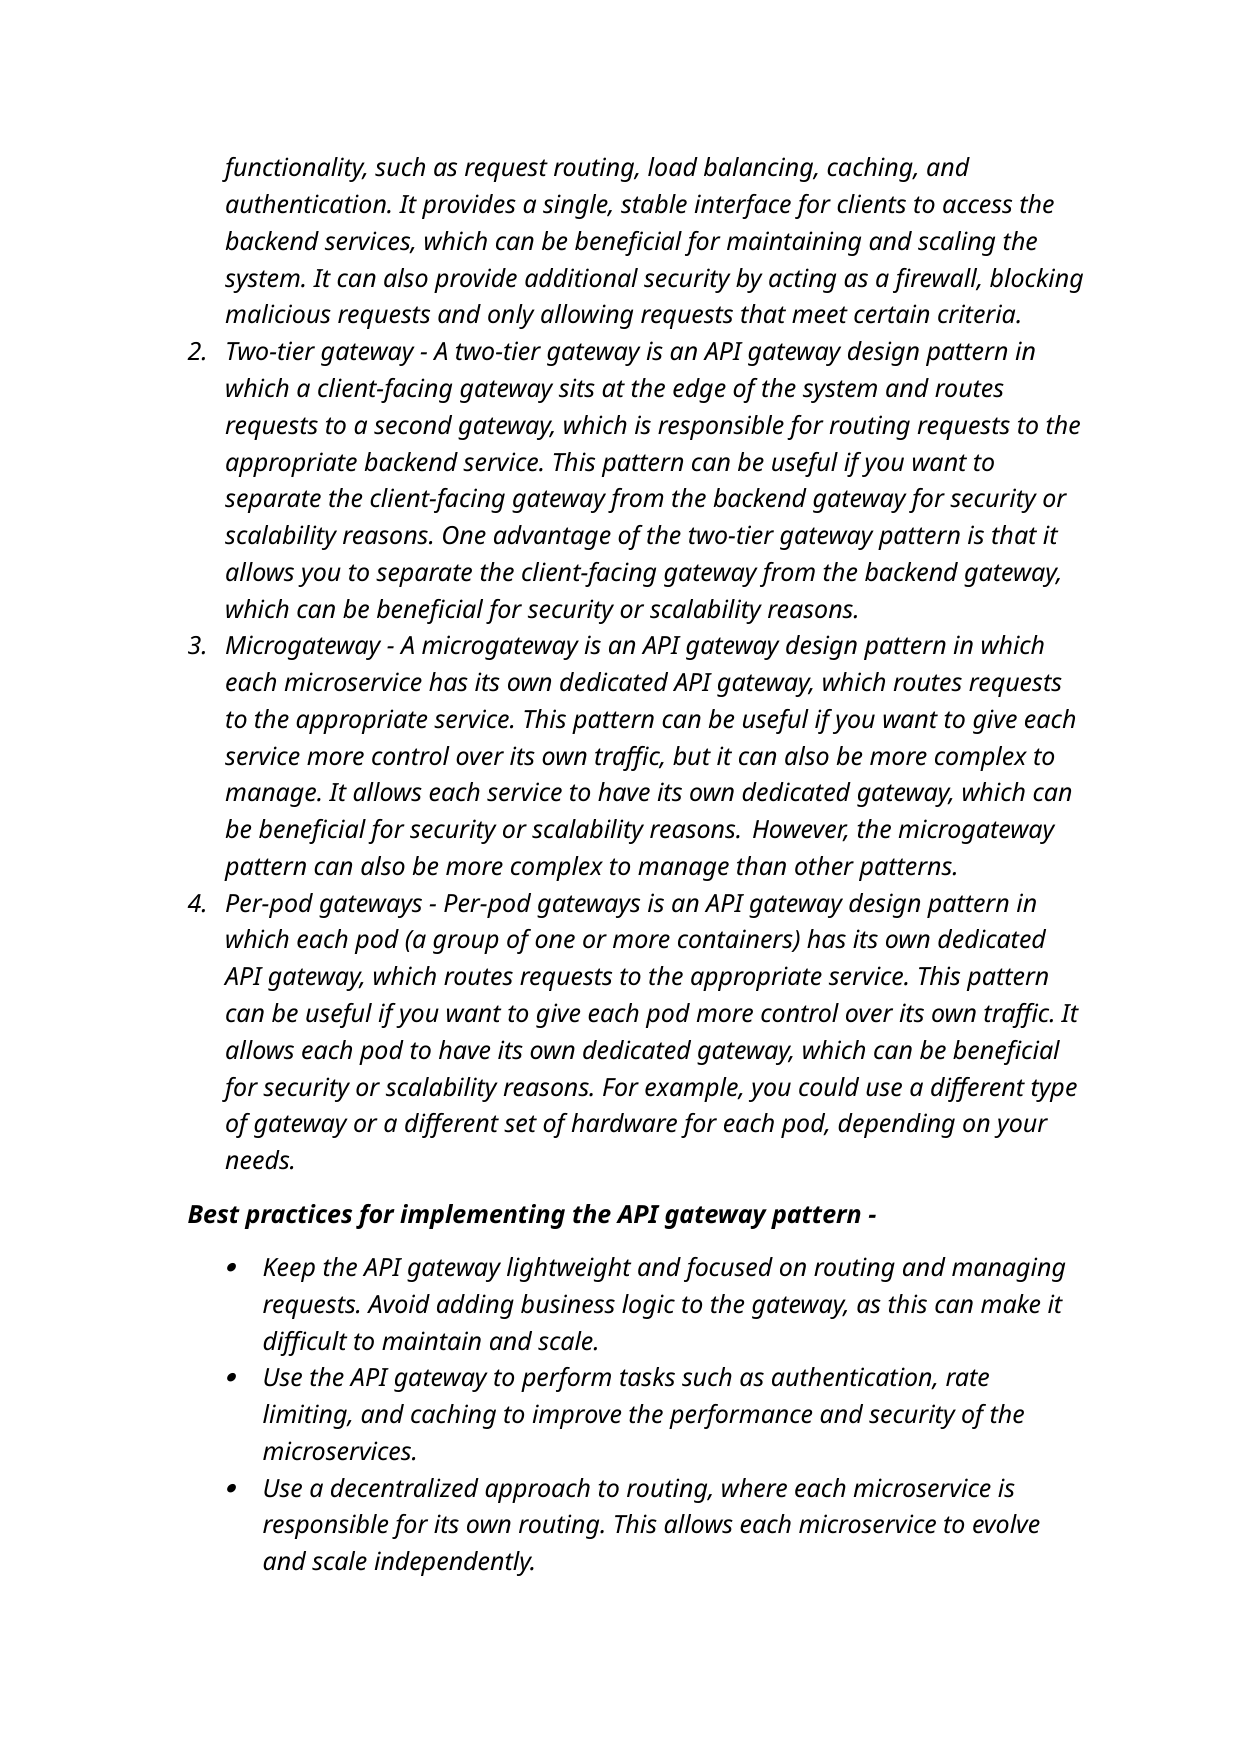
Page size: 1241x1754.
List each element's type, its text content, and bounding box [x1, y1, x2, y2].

list Microgateway - A microgateway is an API gateway design pattern in which each microservice has its own dedicated API gateway, which routes requests to the appropriate service. This pattern can be useful if you want to give each service more control over its own traffic, but it can also be more complex to manage. It allows each service to have its own dedicated gateway, which can be beneficial for security or scalability reasons. However, the microgateway pattern can also be more complex to manage than other patterns. [187, 628, 1090, 883]
list Per-pod gateways - Per-pod gateways is an API gateway design pattern in which each pod (a group of one or more containers) has its own dedicated API gateway, which routes requests to the appropriate service. This pattern can be useful if you want to give each pod more control over its own traffic. It allows each pod to have its own dedicated gateway, which can be beneficial for security or scalability reasons. For example, you could use a different type of gateway or a different set of hardware for each pod, depending on your needs. [187, 885, 1090, 1177]
list Keep the API gateway lightweight and focused on routing and managing requests. Avoid adding business logic to the gateway, as this can make it difficult to maintain and scale. [225, 1250, 1090, 1357]
list Use the API gateway to perform tasks such as authentication, rate limiting, and caching to improve the performance and security of the microservices. [225, 1360, 1090, 1468]
text Best practices for implementing the API gateway pattern - [187, 1196, 1090, 1230]
list Two-tier gateway - A two-tier gateway is an API gateway design pattern in which a client-facing gateway sits at the edge of the system and routes requests to a second gateway, which is responsible for routing requests to the appropriate backend service. This pattern can be useful if you want to separate the client-facing gateway from the backend gateway for security or scalability reasons. One advantage of the two-tier gateway pattern is that it allows you to separate the client-facing gateway from the backend gateway, which can be beneficial for security or scalability reasons. [187, 334, 1090, 625]
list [187, 150, 1090, 331]
list Use a decentralized approach to routing, where each microservice is responsible for its own routing. This allows each microservice to evolve and scale independently. [225, 1470, 1090, 1578]
